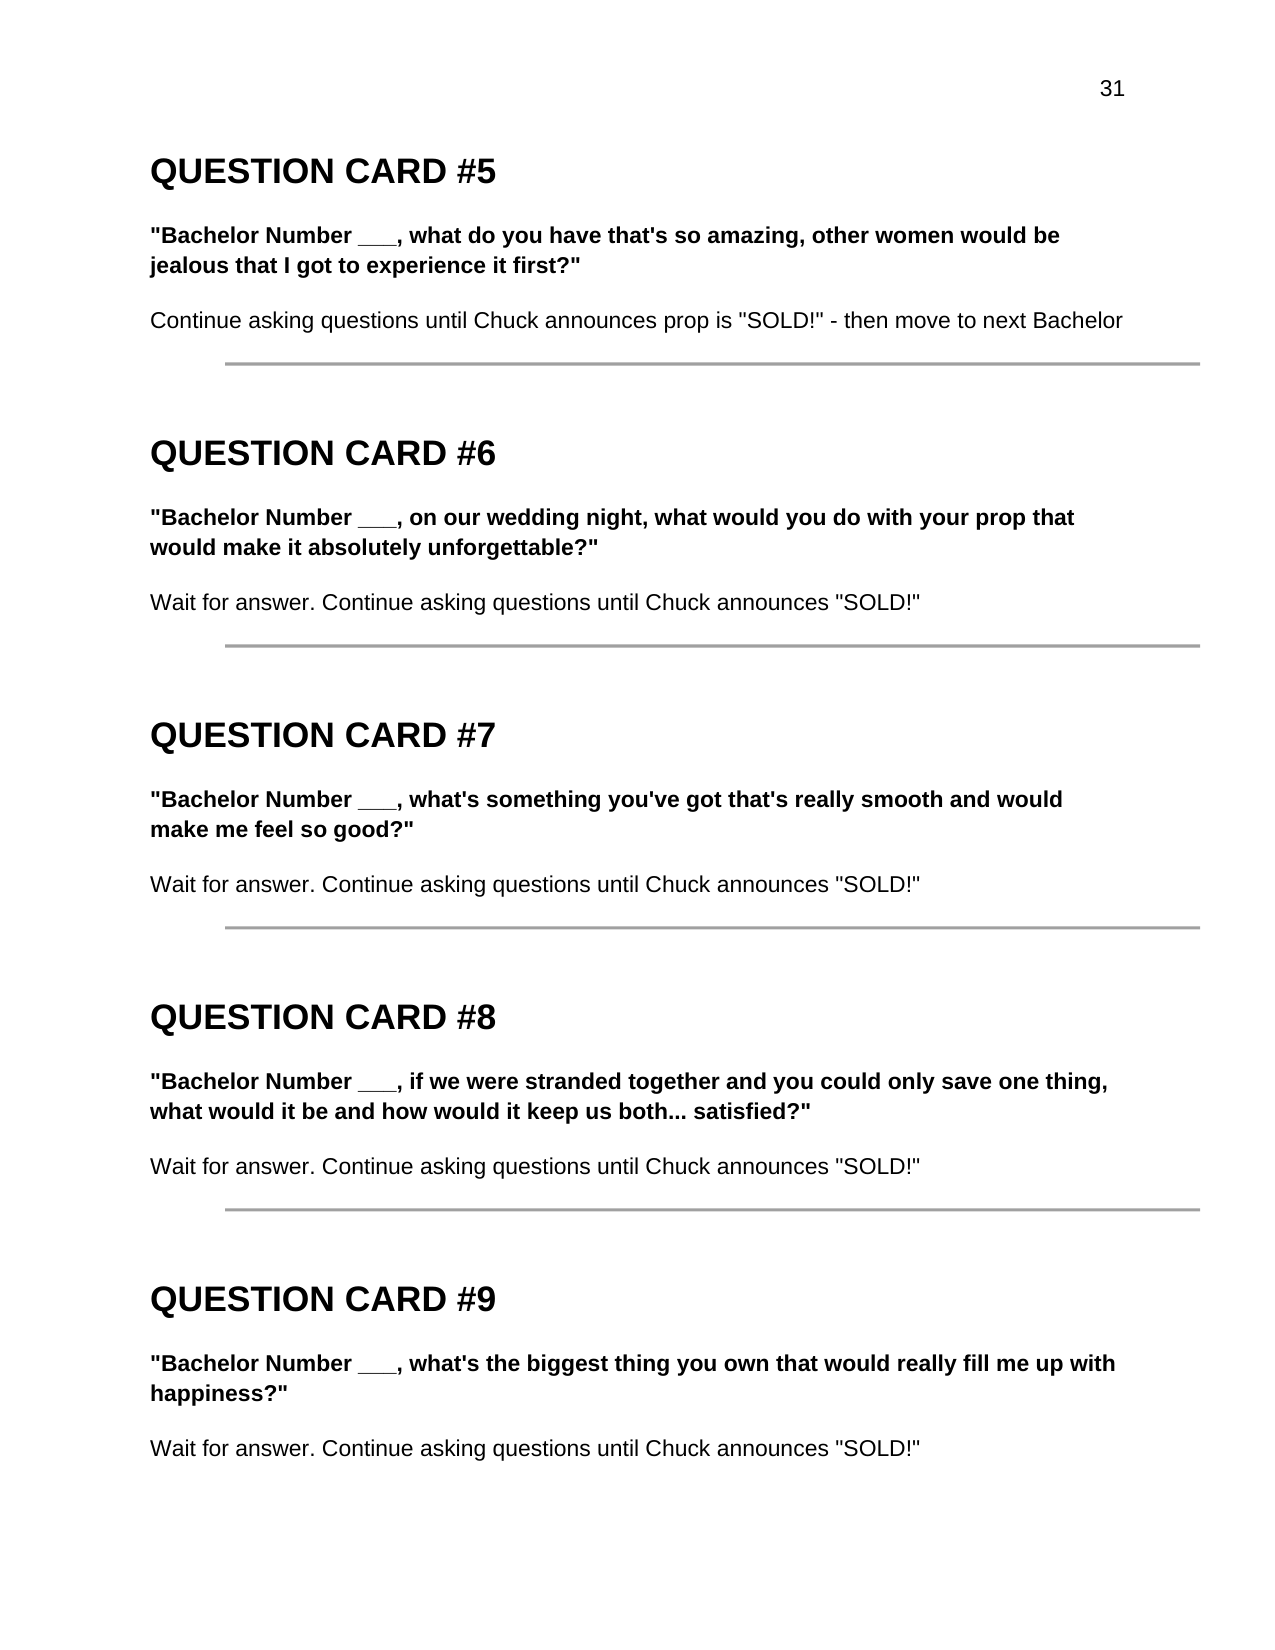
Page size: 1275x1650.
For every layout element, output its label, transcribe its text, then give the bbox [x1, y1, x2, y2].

text "Bachelor Number ___, on our wedding night, what would you do with your prop that would make it absolutely unforgettable?" [150, 504, 1125, 560]
text Wait for answer. Continue asking questions until Chuck announces "SOLD!" [150, 1435, 1125, 1461]
text Continue asking questions until Chuck announces prop is "SOLD!" - then move to next Bachelor [150, 307, 1125, 333]
text "Bachelor Number ___, what do you have that's so amazing, other women would be jealous that I got to experience it first?" [150, 222, 1125, 278]
subtitle QUESTION CARD #7 [150, 714, 1125, 755]
text "Bachelor Number ___, what's the biggest thing you own that would really fill me up with happiness?" [150, 1350, 1125, 1406]
subtitle QUESTION CARD #9 [150, 1278, 1125, 1319]
text "Bachelor Number ___, what's something you've got that's really smooth and would make me feel so good?" [150, 786, 1125, 842]
text Wait for answer. Continue asking questions until Chuck announces "SOLD!" [150, 871, 1125, 897]
text "Bachelor Number ___, if we were stranded together and you could only save one thing, what would it be and how would it keep us both... satisfied?" [150, 1068, 1125, 1124]
text Wait for answer. Continue asking questions until Chuck announces "SOLD!" [150, 1153, 1125, 1179]
subtitle QUESTION CARD #6 [150, 432, 1125, 473]
text Wait for answer. Continue asking questions until Chuck announces "SOLD!" [150, 589, 1125, 616]
subtitle QUESTION CARD #5 [150, 150, 1125, 191]
subtitle QUESTION CARD #8 [150, 996, 1125, 1037]
